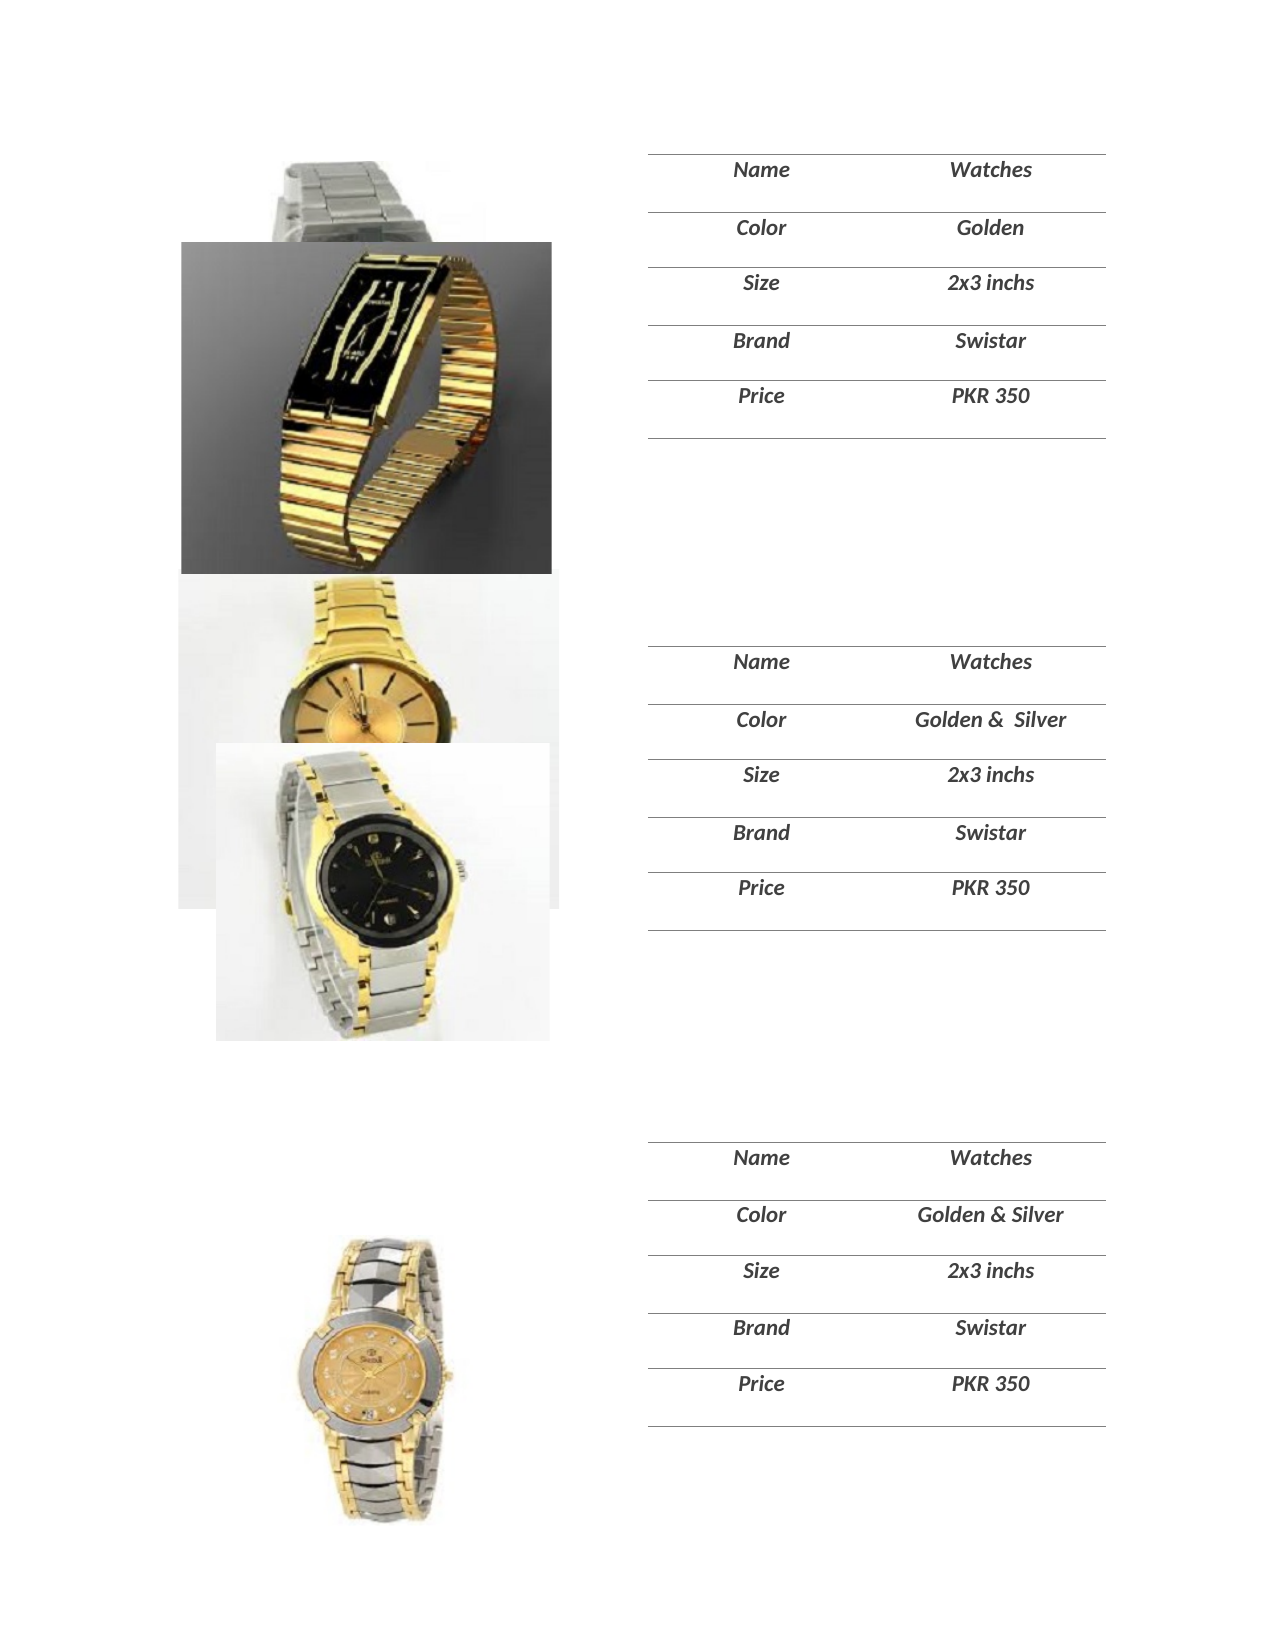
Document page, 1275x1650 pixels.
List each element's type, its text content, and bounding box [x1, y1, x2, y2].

table_cell Swistar [877, 818, 1106, 872]
table_cell PKR 350 [877, 381, 1106, 438]
table_cell 2x3 inchs [877, 1256, 1106, 1312]
table_cell Golden [877, 213, 1106, 267]
table_cell Color [648, 1201, 877, 1255]
table_cell Golden & Silver [877, 705, 1106, 759]
table_cell PKR 350 [877, 873, 1106, 930]
table_cell Price [648, 1369, 877, 1426]
table_header Watches [877, 155, 1106, 212]
table_cell 2x3 inchs [877, 760, 1106, 817]
table_cell Color [648, 705, 877, 759]
table_header Name [648, 1143, 877, 1199]
picture [178, 161, 560, 1041]
table_cell PKR 350 [877, 1369, 1106, 1426]
picture [212, 1235, 538, 1526]
table_header Watches [877, 647, 1106, 704]
table_cell Size [648, 268, 877, 325]
table_cell Swistar [877, 1314, 1106, 1368]
table_cell Brand [648, 1314, 877, 1368]
table_cell Size [648, 760, 877, 817]
table_header Name [648, 647, 877, 704]
table_cell Size [648, 1256, 877, 1312]
table_cell Brand [648, 818, 877, 872]
table_cell Price [648, 873, 877, 930]
table_cell Color [648, 213, 877, 267]
table_cell Brand [648, 326, 877, 380]
table_cell Swistar [877, 326, 1106, 380]
table_header Name [648, 155, 877, 212]
table_cell Price [648, 381, 877, 438]
table_header Watches [877, 1143, 1106, 1199]
table_cell 2x3 inchs [877, 268, 1106, 325]
table_cell Golden & Silver [877, 1201, 1106, 1255]
